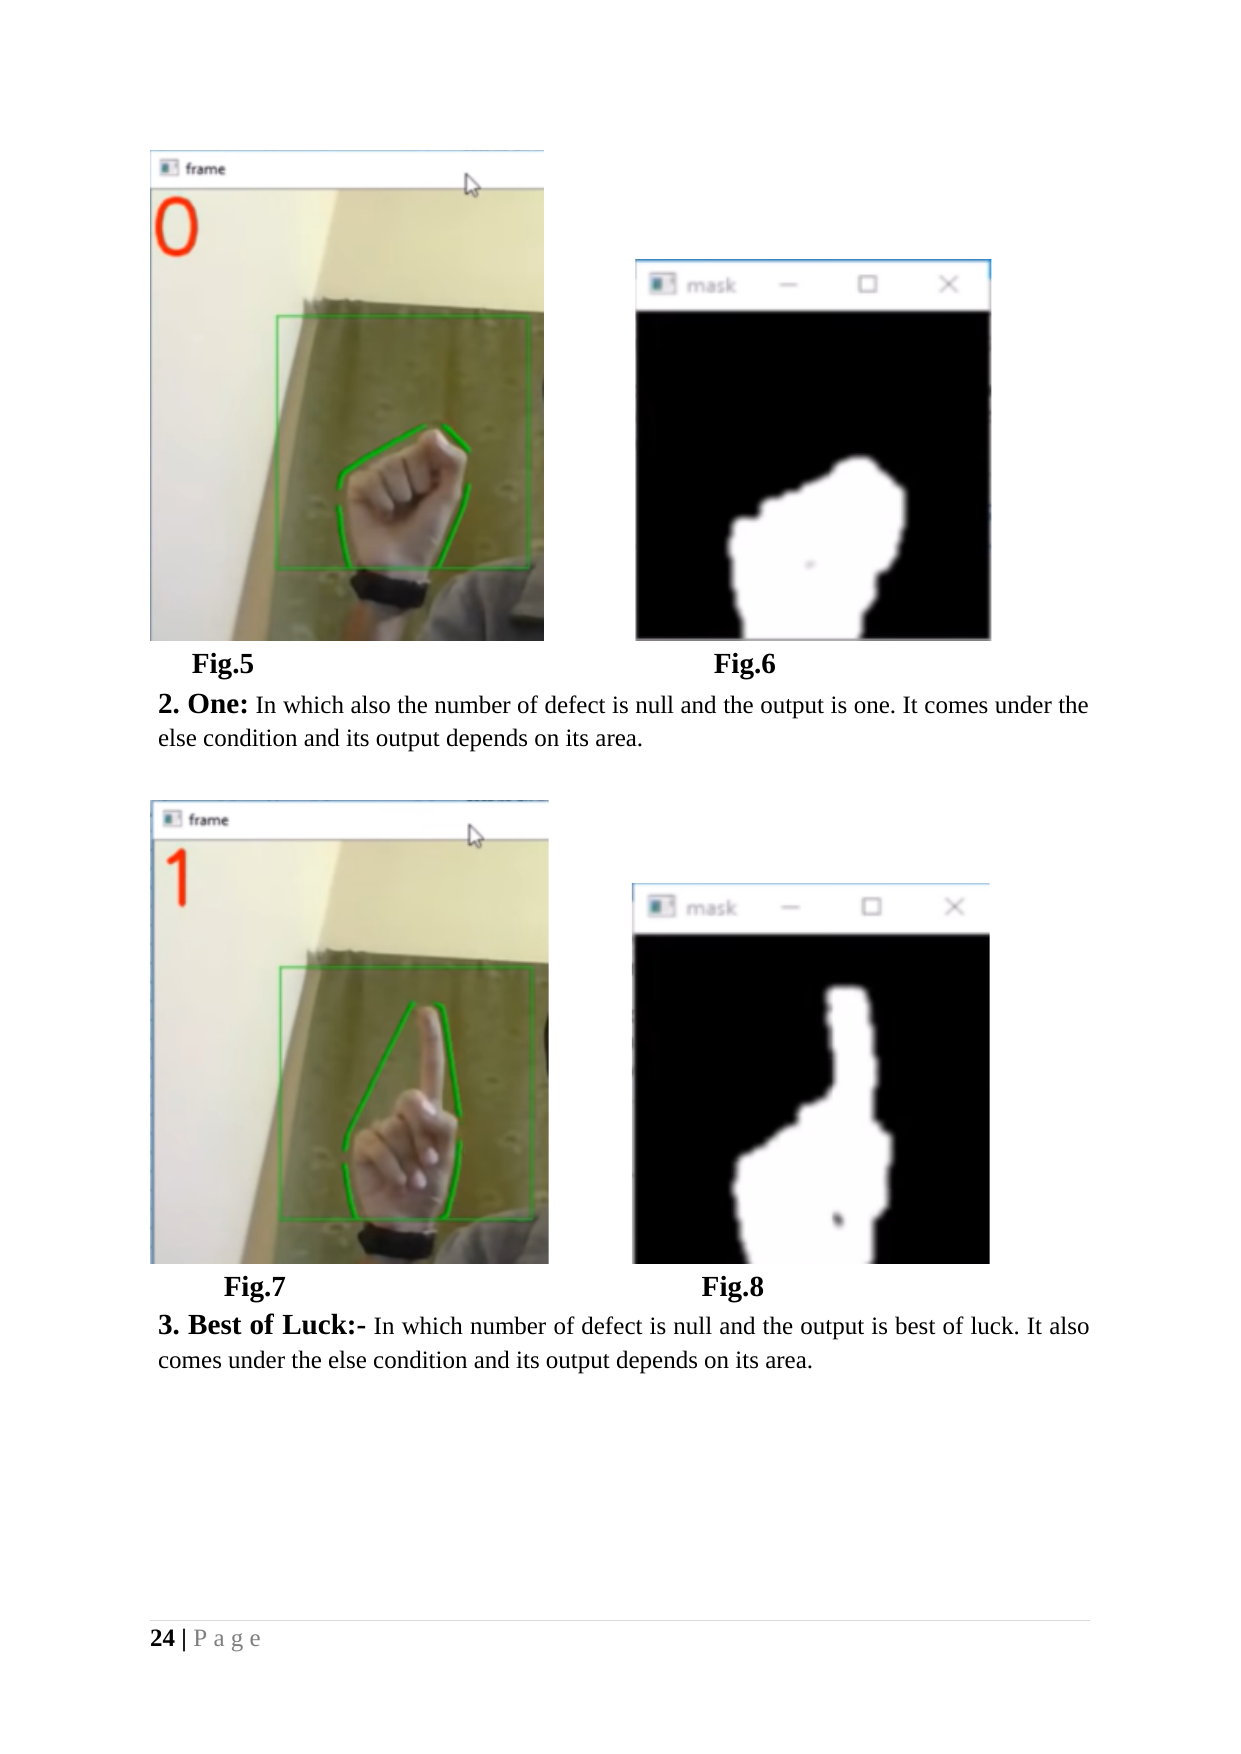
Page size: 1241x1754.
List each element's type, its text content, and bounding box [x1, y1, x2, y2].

picture [150, 800, 549, 1264]
picture [631, 883, 990, 1264]
text Fig.5 Fig.6 [150, 646, 1090, 680]
text Fig.7 Fig.8 [158, 1269, 1090, 1302]
picture [635, 259, 992, 641]
text 3. Best of Luck:- In which number of defect is null and the output is best of luck. It also comes under the else condition and its output depends on its area. [158, 1307, 1090, 1374]
picture [150, 150, 544, 641]
text 2. One: In which also the number of defect is null and the output is one. It comes under the else condition and its output depends on its area. [158, 686, 1090, 752]
